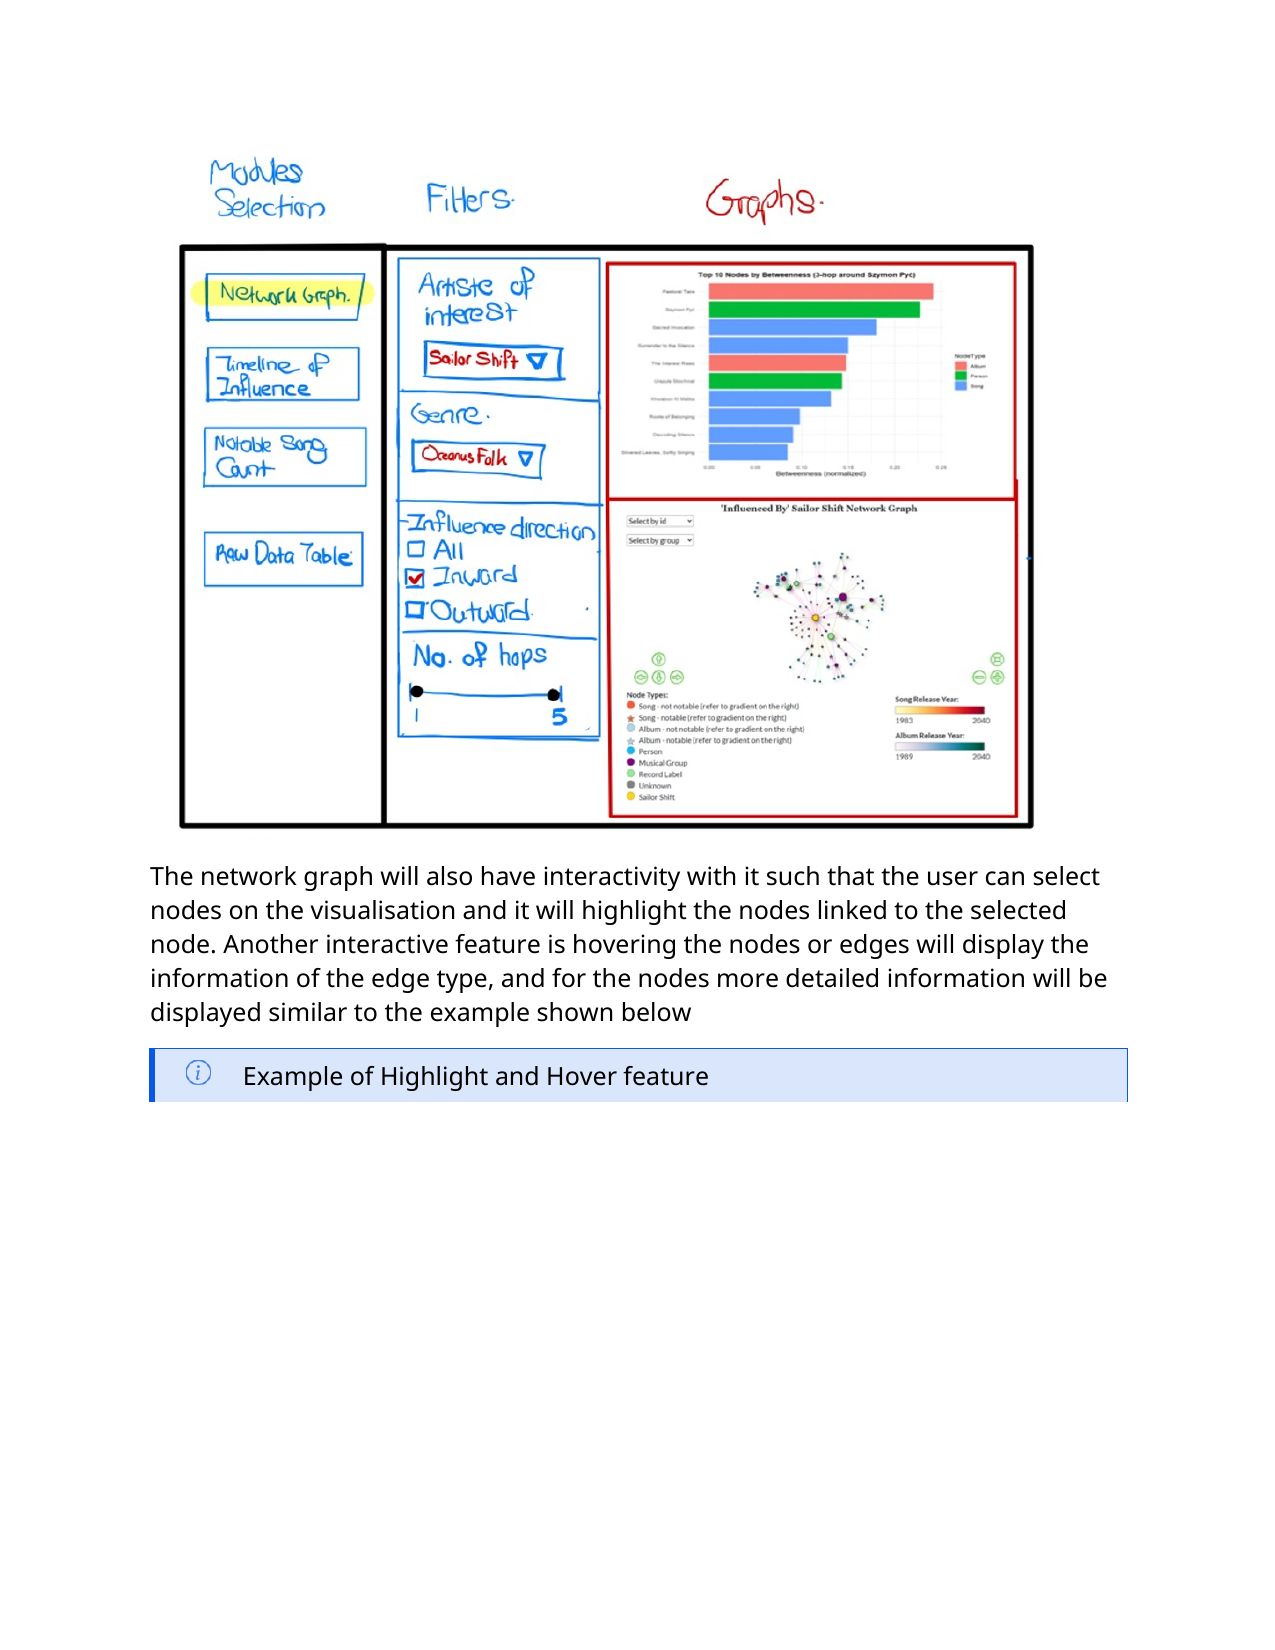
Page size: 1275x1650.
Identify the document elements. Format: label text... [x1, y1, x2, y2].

table_header Example of Highlight and Hover feature [155, 1049, 1127, 1102]
text The network graph will also have interactivity with it such that the user can select nodes on the visualisation and it will highlight the nodes linked to the selected node. Another interactive feature is hovering the nodes or edges will display the information of the edge type, and for the nodes more detailed information will be displayed similar to the example shown below [150, 858, 1125, 1029]
picture [186, 1060, 211, 1085]
picture [168, 150, 1044, 840]
